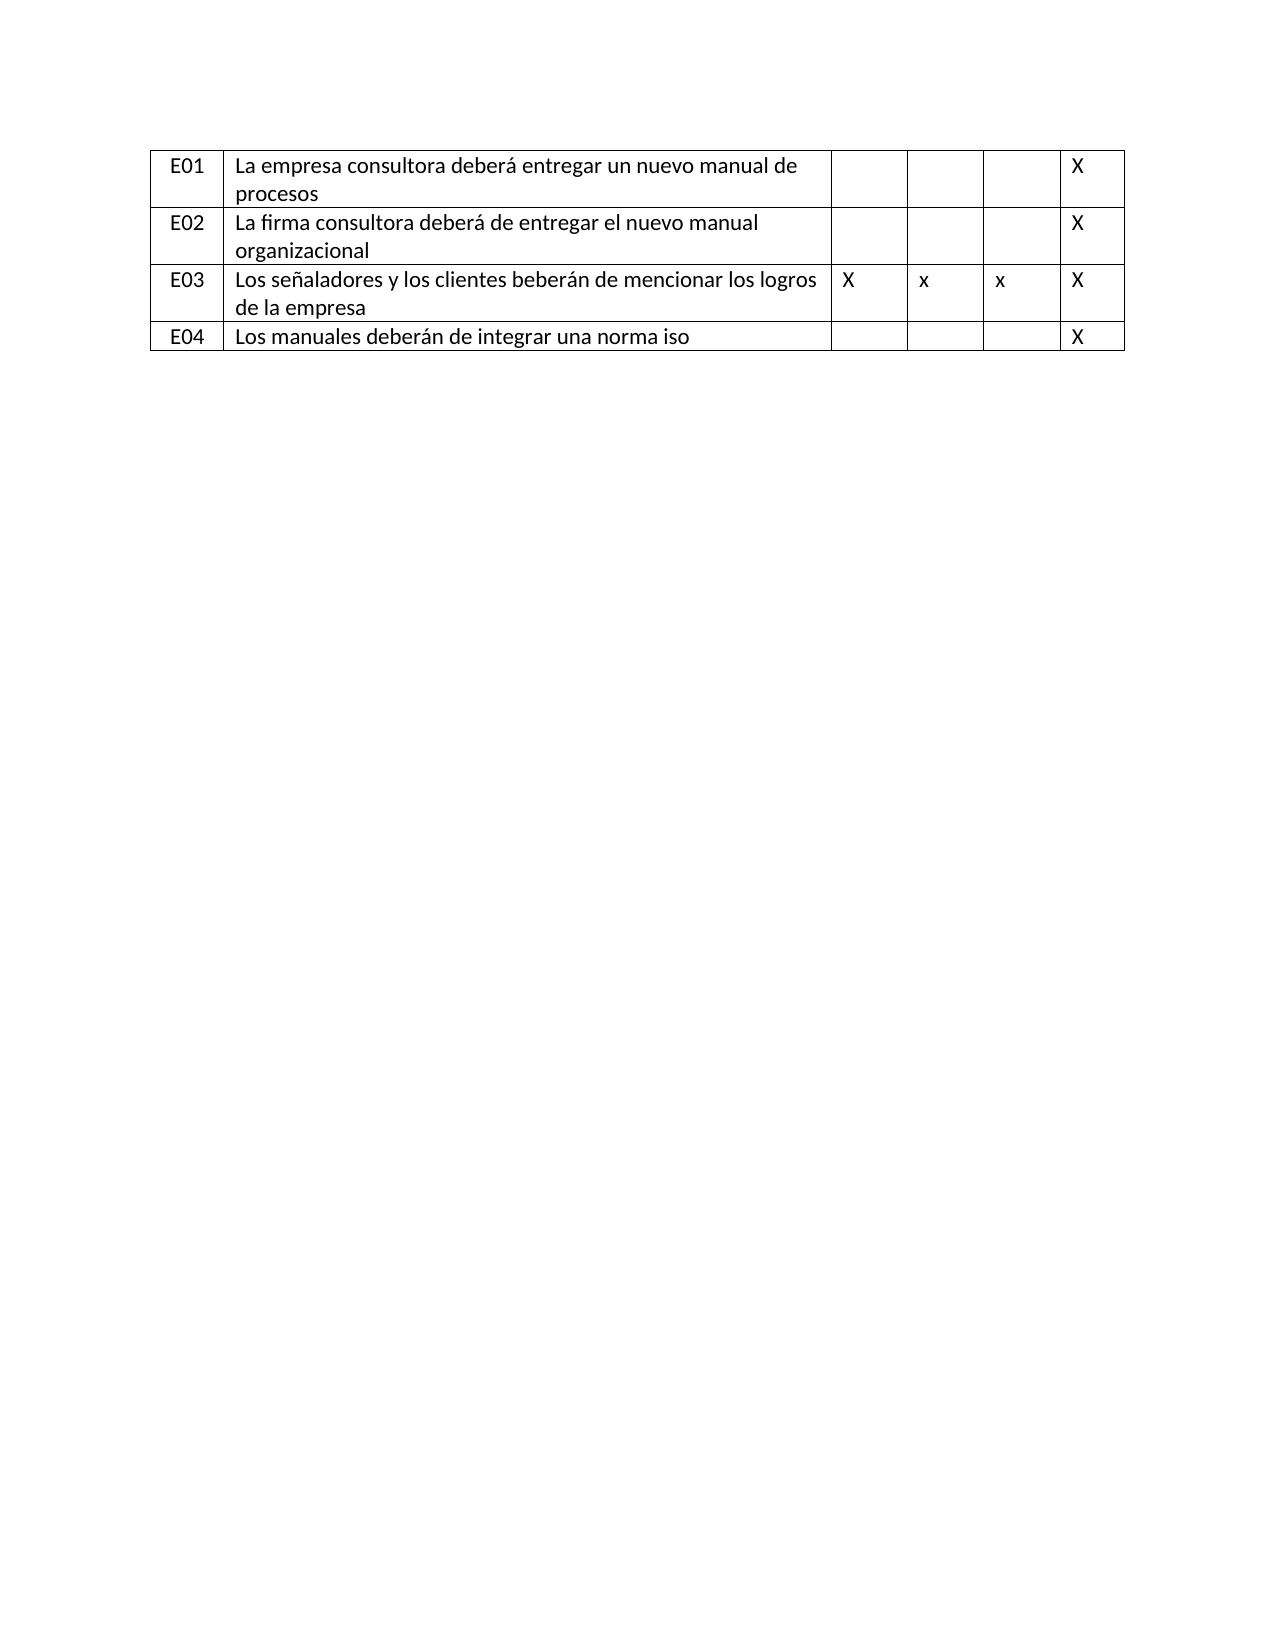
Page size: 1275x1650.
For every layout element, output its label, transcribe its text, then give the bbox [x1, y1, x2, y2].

table_cell [908, 208, 983, 264]
table_cell X [1061, 151, 1124, 207]
table_cell [984, 322, 1060, 350]
table_cell Los manuales deberán de integrar una norma iso [224, 322, 831, 350]
table_cell [832, 208, 907, 264]
table_cell [832, 151, 907, 207]
table_cell x [908, 265, 983, 321]
table_cell X [1061, 265, 1124, 321]
table_cell [908, 151, 983, 207]
table_cell [984, 151, 1060, 207]
table_cell E04 [151, 322, 223, 350]
table_cell E01 [151, 151, 223, 207]
table_cell X [1061, 322, 1124, 350]
table_cell La empresa consultora deberá entregar un nuevo manual de procesos [224, 151, 831, 207]
table_cell [908, 322, 983, 350]
table_cell [832, 322, 907, 350]
table_cell X [832, 265, 907, 321]
table_cell X [1061, 208, 1124, 264]
table_cell x [984, 265, 1060, 321]
table_cell E02 [151, 208, 223, 264]
table_cell E03 [151, 265, 223, 321]
table_cell [984, 208, 1060, 264]
table_cell Los señaladores y los clientes beberán de mencionar los logros de la empresa [224, 265, 831, 321]
table_cell La firma consultora deberá de entregar el nuevo manual organizacional [224, 208, 831, 264]
